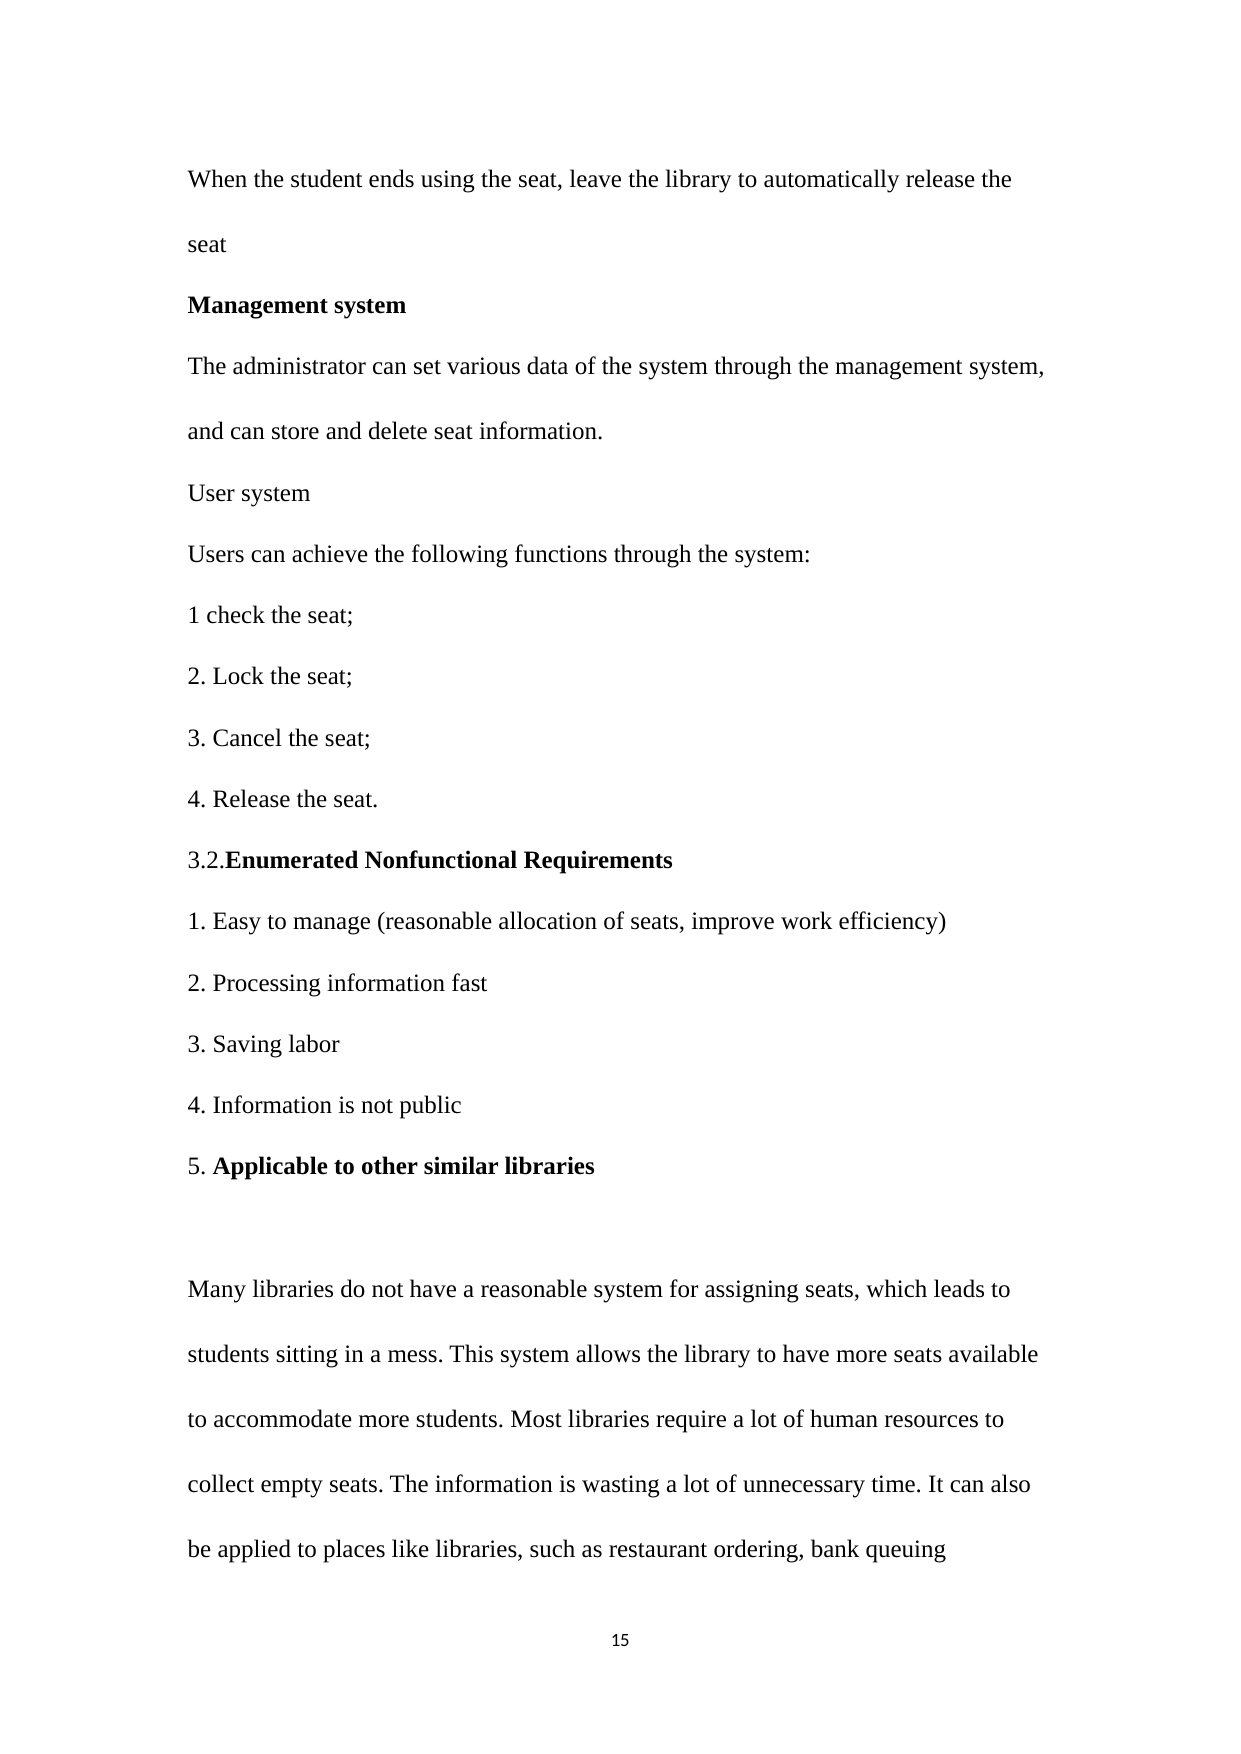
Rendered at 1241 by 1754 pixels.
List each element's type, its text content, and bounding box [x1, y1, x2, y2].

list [187, 1272, 1053, 1564]
list 2. Processing information fast [187, 966, 1053, 998]
list The administrator can set various data of the system through the management system, and can store and delete seat information. [187, 349, 1053, 447]
list User system [187, 476, 1053, 508]
list 1. Easy to manage (reasonable allocation of seats, improve work efficiency) [187, 904, 1053, 937]
list When the student ends using the seat, leave the library to automatically release the seat [187, 162, 1053, 259]
list 2. Lock the seat; [187, 659, 1053, 692]
list 3.2.Enumerated Nonfunctional Requirements [187, 843, 1053, 876]
list Management system [187, 288, 1053, 321]
list Users can achieve the following functions through the system: [187, 537, 1053, 569]
list 1 check the seat; [187, 598, 1053, 631]
list 4. Information is not public [187, 1088, 1053, 1121]
list 3. Cancel the seat; [187, 721, 1053, 753]
list 3. Saving labor [187, 1027, 1053, 1059]
list 4. Release the seat. [187, 782, 1053, 814]
list 5. Applicable to other similar libraries [187, 1149, 1053, 1182]
